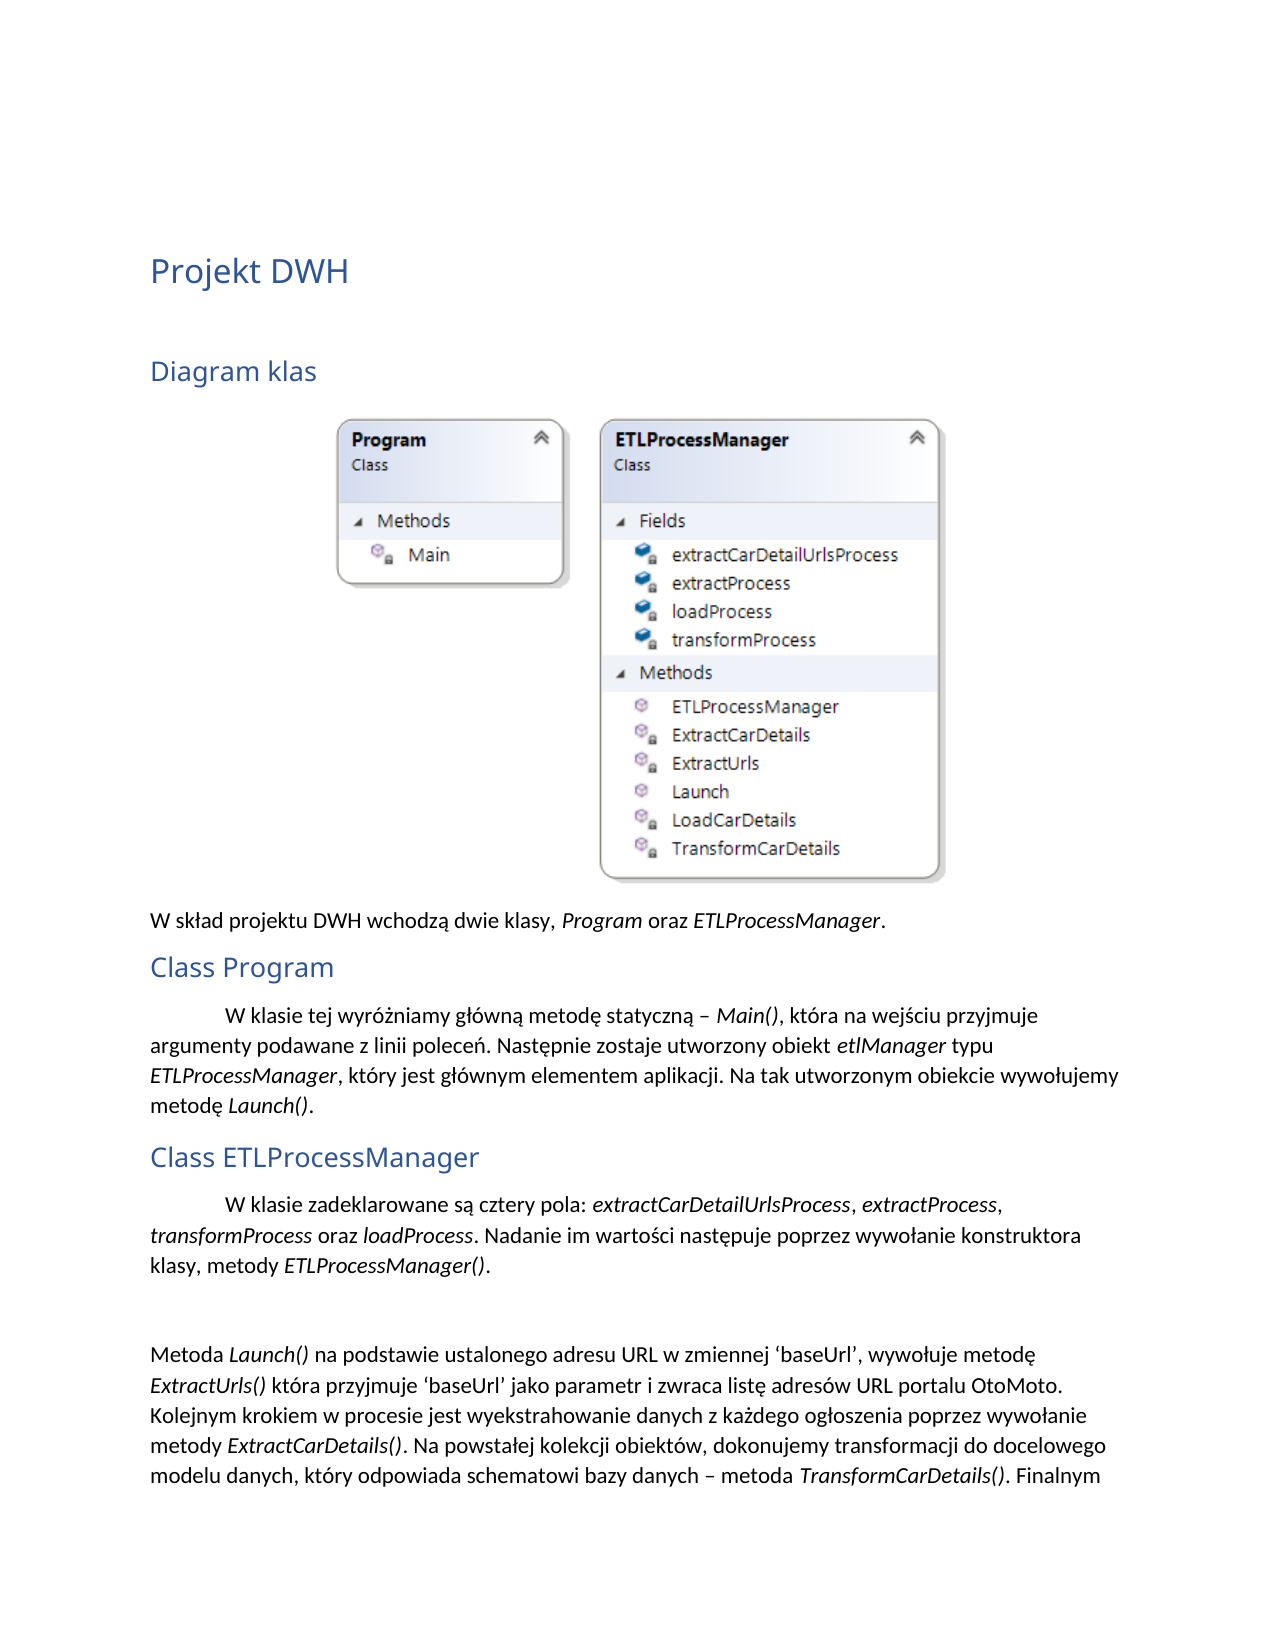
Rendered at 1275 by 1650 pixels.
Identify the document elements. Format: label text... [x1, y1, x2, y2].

text W klasie tej wyróżniamy główną metodę statyczną – Main(), która na wejściu przyjmuje argumenty podawane z linii poleceń. Następnie zostaje utworzony obiekt etlManager typu ETLProcessManager, który jest głównym elementem aplikacji. Na tak utworzonym obiekcie wywołujemy metodę Launch(). [150, 1001, 1125, 1119]
subtitle Diagram klas [150, 352, 1125, 389]
subtitle Class ETLProcessManager [150, 1138, 1125, 1175]
subtitle Projekt DWH [150, 248, 1125, 293]
text W skład projektu DWH wchodzą dwie klasy, Program oraz ETLProcessManager. [150, 906, 1125, 934]
text W klasie zadeklarowane są cztery pola: extractCarDetailUrlsProcess, extractProcess, transformProcess oraz loadProcess. Nadanie im wartości następuje poprzez wywołanie konstruktora klasy, metody ETLProcessManager(). [150, 1191, 1125, 1279]
subtitle Class Program [150, 948, 1125, 985]
picture [322, 404, 953, 892]
